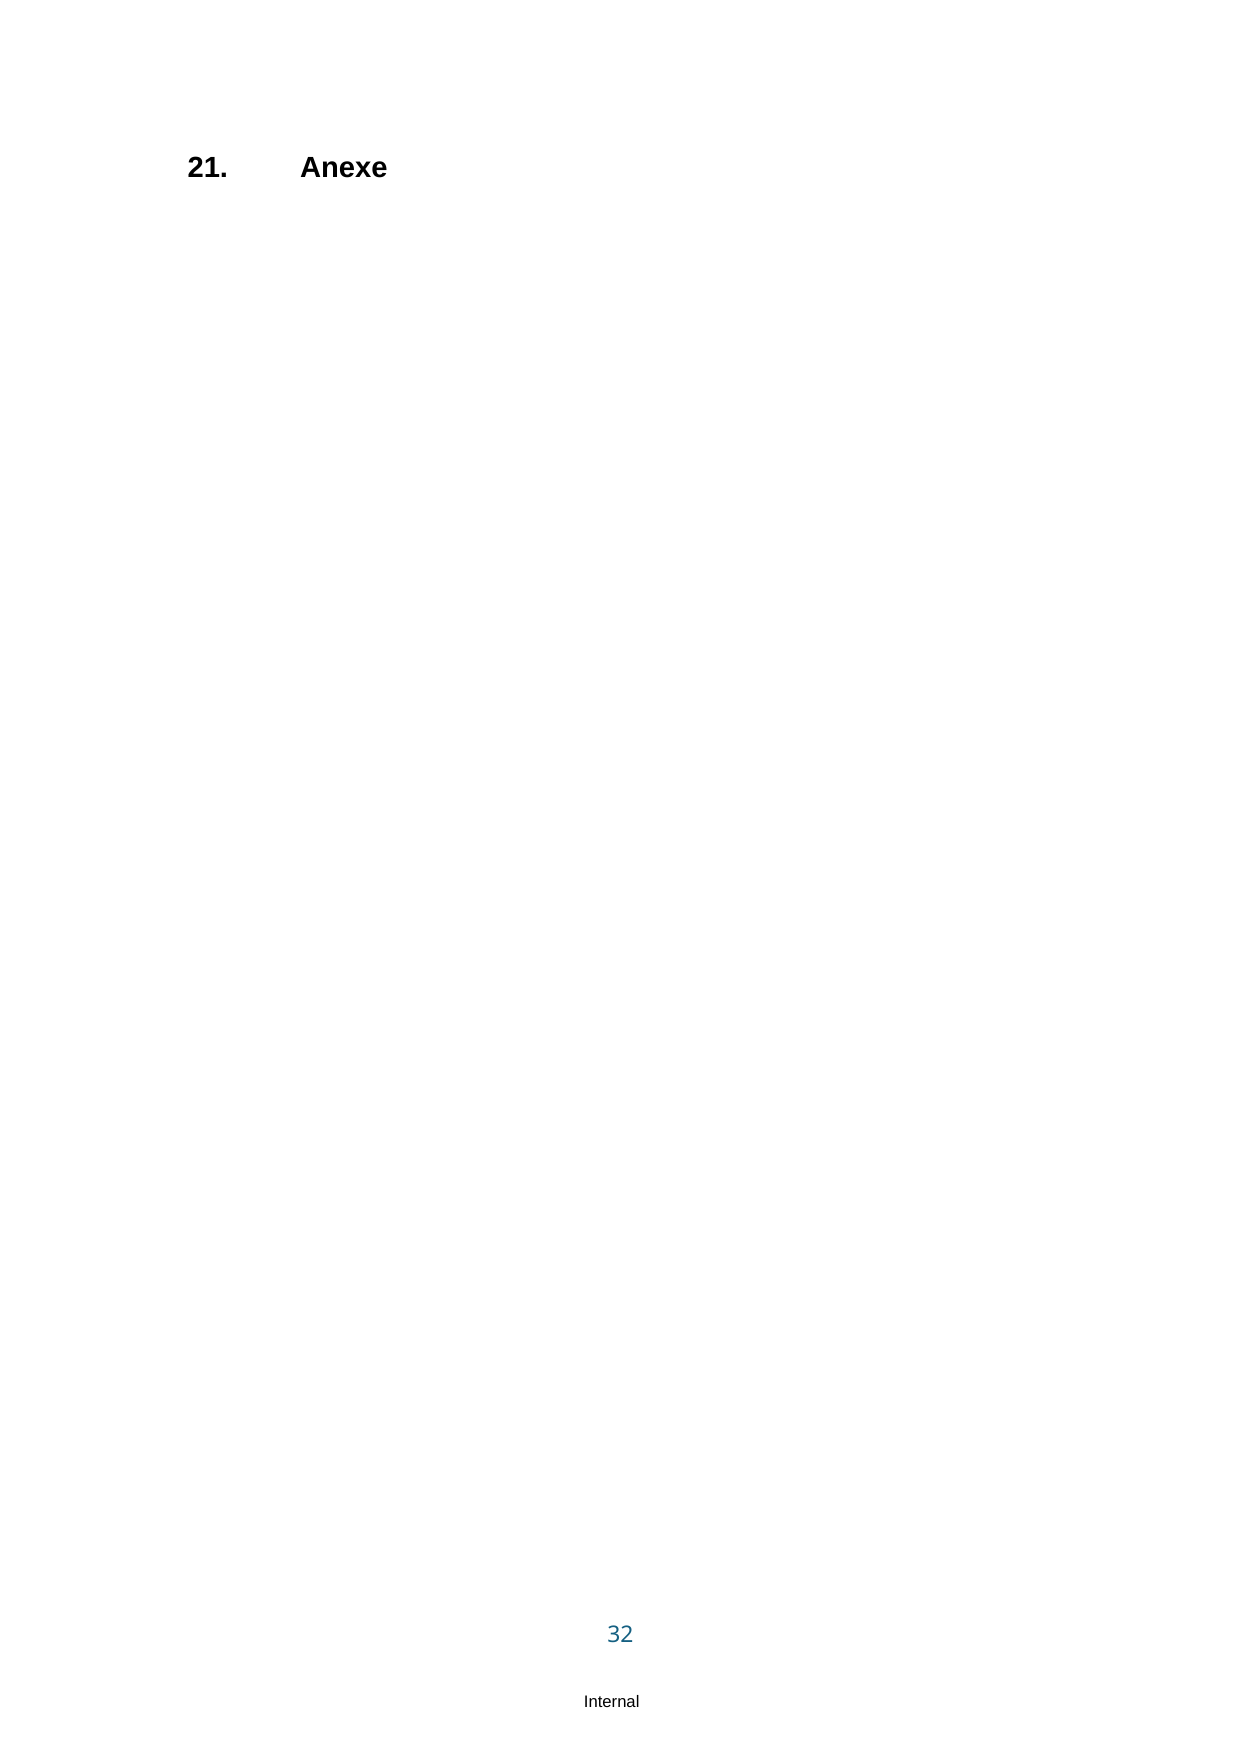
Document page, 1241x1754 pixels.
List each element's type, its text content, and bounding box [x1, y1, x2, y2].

list Anexe [187, 150, 1090, 183]
